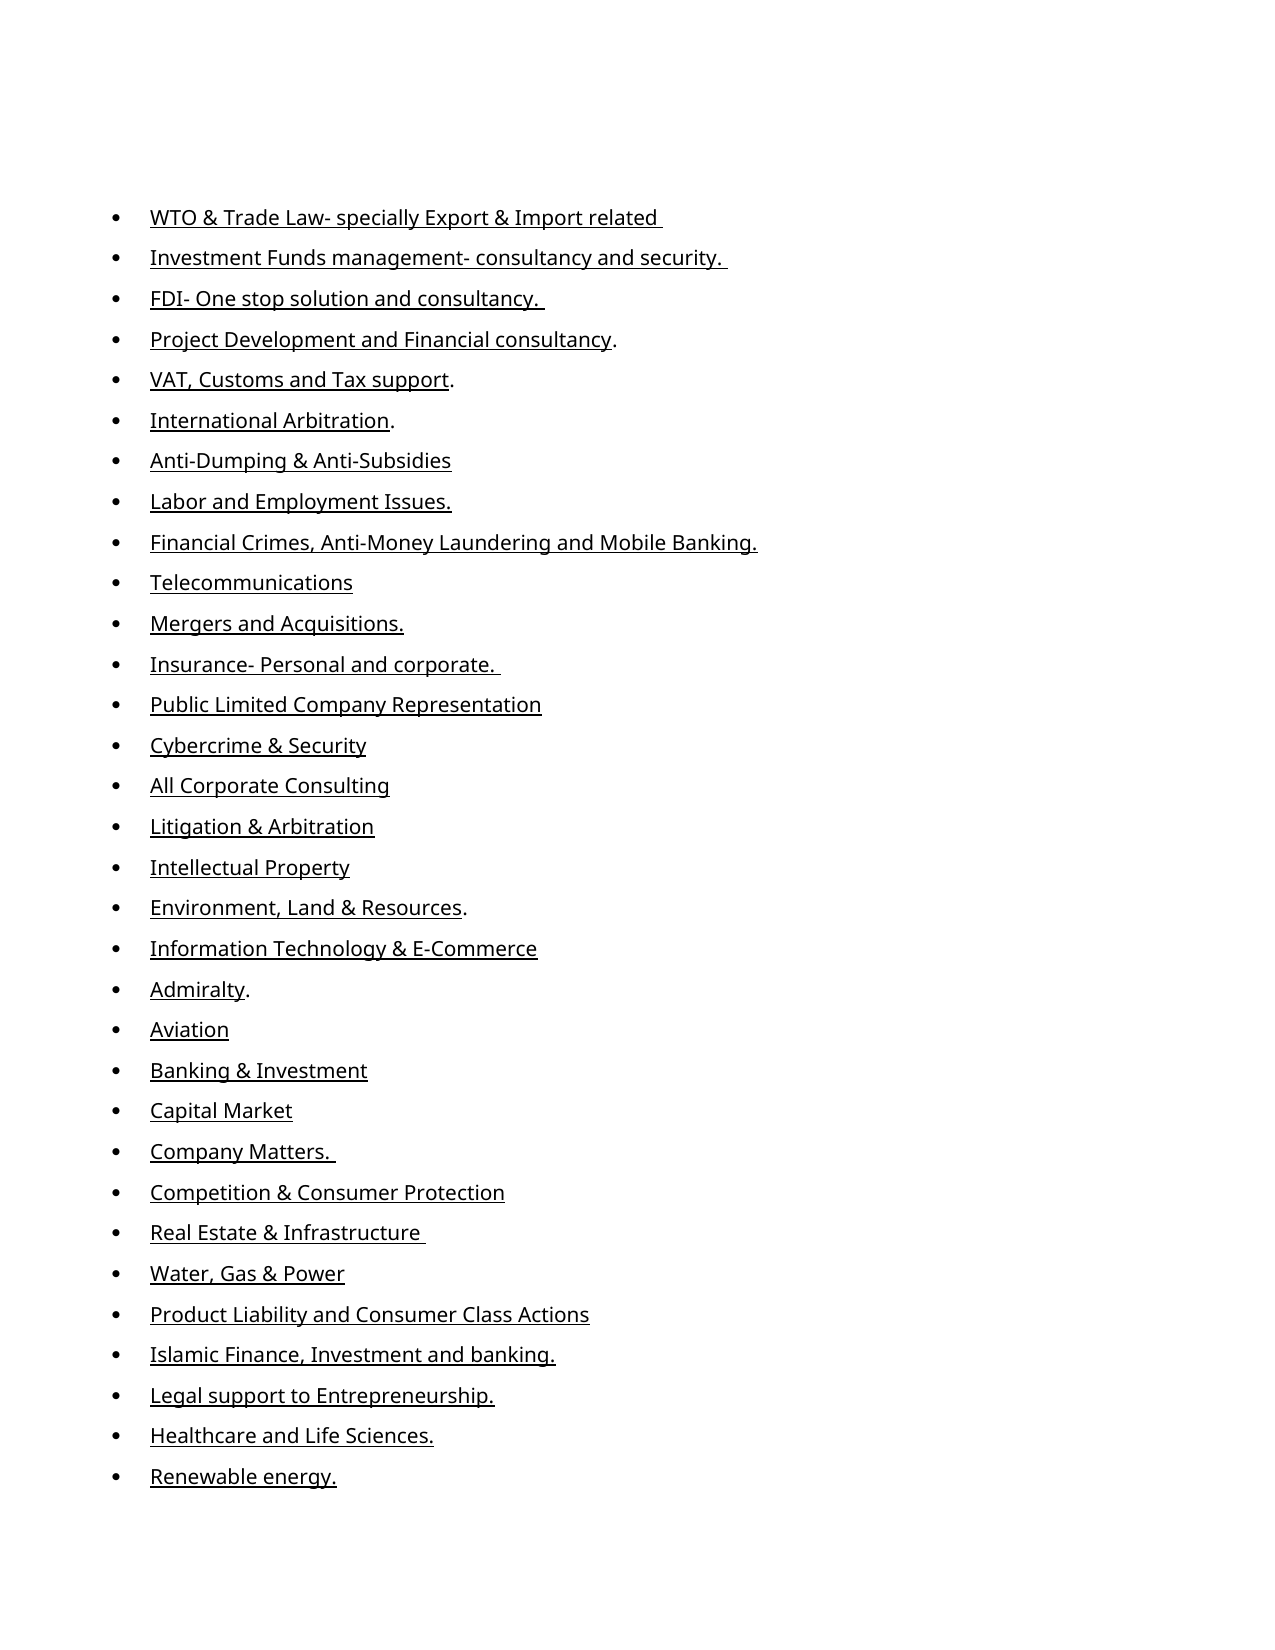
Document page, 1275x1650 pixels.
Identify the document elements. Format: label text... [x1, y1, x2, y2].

list Competition & Consumer Protection [112, 1166, 1125, 1206]
list Environment, Land & Resources. [112, 881, 1125, 922]
list Admiralty. [112, 962, 1125, 1003]
list All Corporate Consulting [112, 759, 1125, 800]
list VAT, Customs and Tax support. [112, 353, 1125, 394]
list Investment Funds management- consultancy and security. [112, 231, 1125, 272]
list Cybercrime & Security [112, 719, 1125, 759]
list Capital Market [112, 1084, 1125, 1125]
list Telecommunications [112, 556, 1125, 597]
list WTO & Trade Law- specially Export & Import related [112, 191, 1125, 231]
list Aviation [112, 1003, 1125, 1044]
list Labor and Employment Issues. [112, 475, 1125, 516]
list Litigation & Arbitration [112, 800, 1125, 841]
list Project Development and Financial consultancy. [112, 312, 1125, 353]
list Financial Crimes, Anti-Money Laundering and Mobile Banking. [112, 516, 1125, 556]
list Company Matters. [112, 1125, 1125, 1166]
list Intellectual Property [112, 841, 1125, 881]
list Banking & Investment [112, 1044, 1125, 1084]
list Healthcare and Life Sciences. [112, 1409, 1125, 1450]
list Legal support to Entrepreneurship. [112, 1369, 1125, 1409]
list Renewable energy. [112, 1450, 1125, 1491]
list Islamic Finance, Investment and banking. [112, 1328, 1125, 1369]
list Product Liability and Consumer Class Actions [112, 1287, 1125, 1328]
list Mergers and Acquisitions. [112, 597, 1125, 637]
list FDI- One stop solution and consultancy. [112, 272, 1125, 312]
list Real Estate & Infrastructure [112, 1206, 1125, 1247]
list Anti-Dumping & Anti-Subsidies [112, 434, 1125, 475]
list Insurance- Personal and corporate. [112, 637, 1125, 678]
list Public Limited Company Representation [112, 678, 1125, 719]
list International Arbitration. [112, 394, 1125, 434]
list Information Technology & E-Commerce [112, 922, 1125, 962]
list Water, Gas & Power [112, 1247, 1125, 1287]
